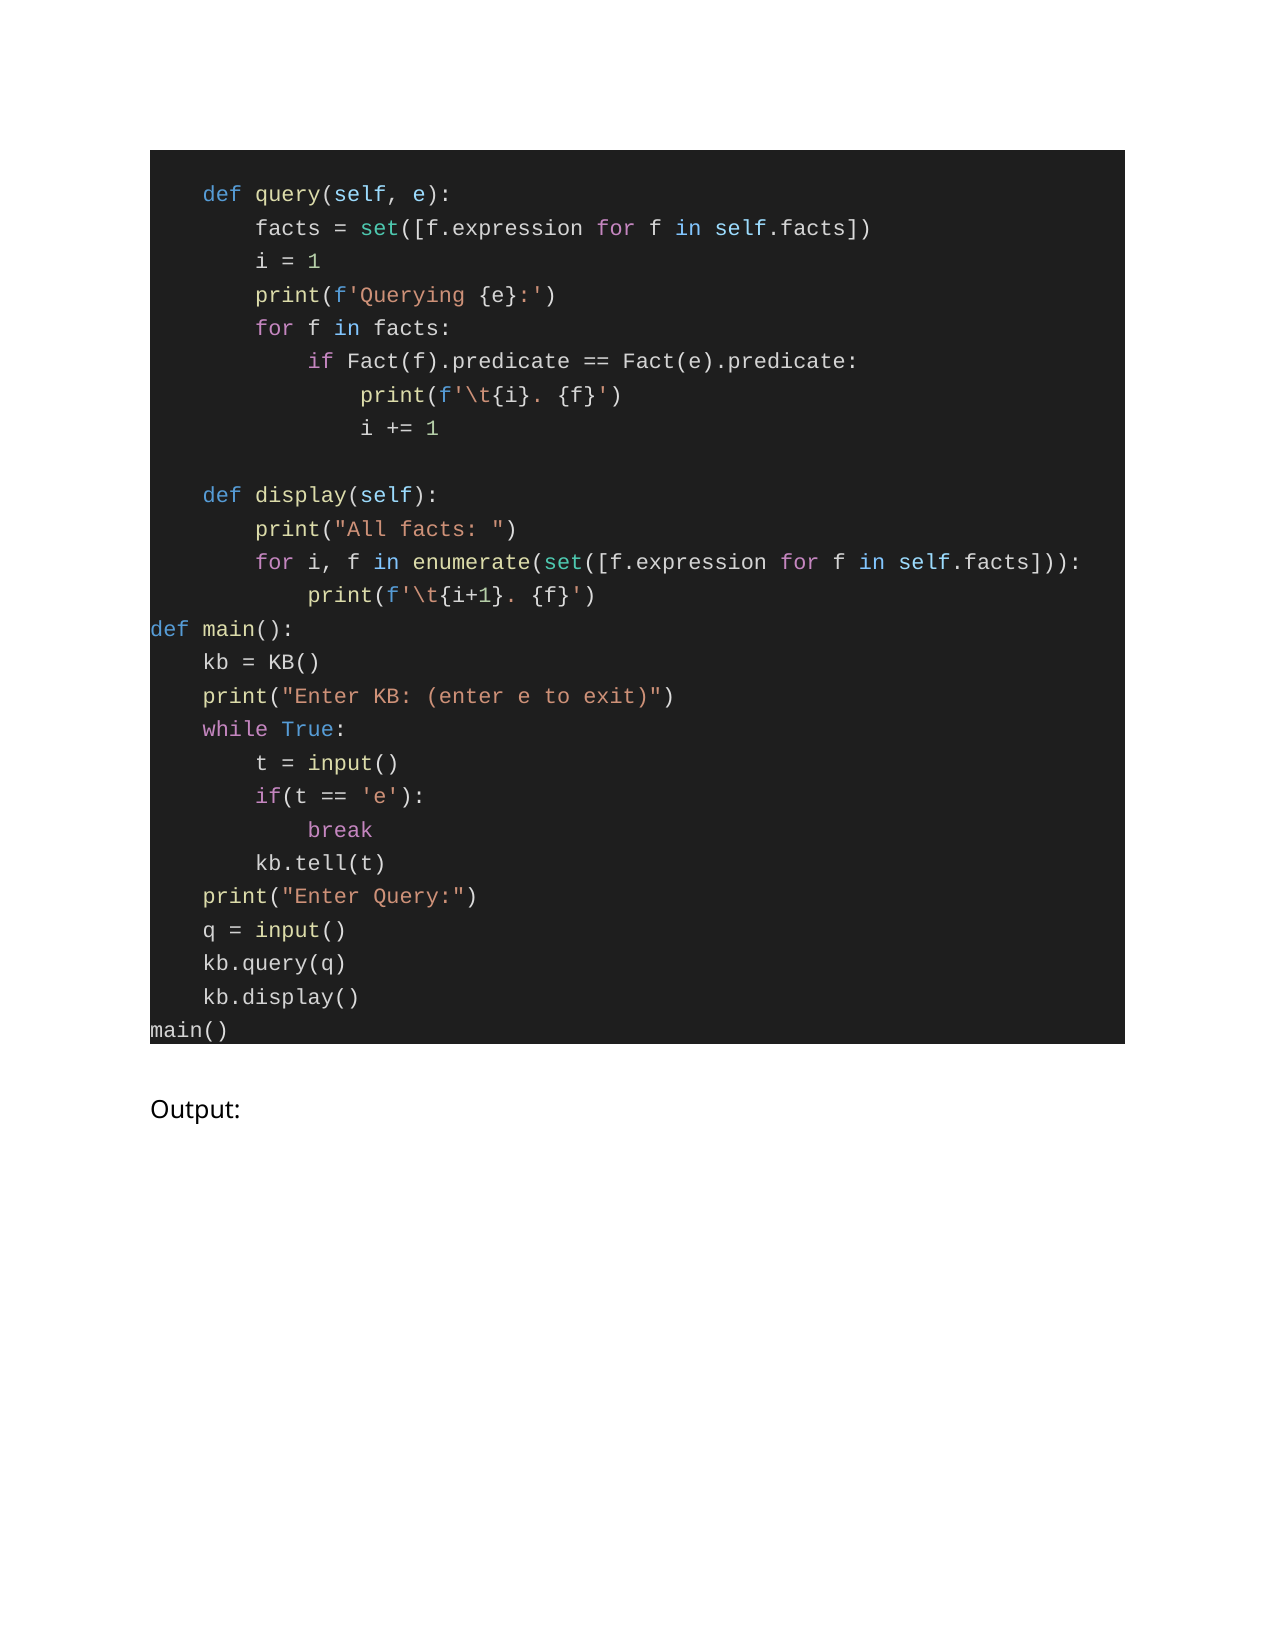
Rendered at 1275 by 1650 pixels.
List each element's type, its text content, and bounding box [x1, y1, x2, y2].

text i += 1 [150, 417, 1125, 442]
text print(f'\t{i+1}. {f}') [150, 585, 1125, 609]
text main() [150, 1019, 1125, 1044]
text break [150, 819, 1125, 843]
text kb.tell(t) [150, 852, 1125, 877]
text kb.query(q) [150, 952, 1125, 977]
text print("Enter Query:") [150, 886, 1125, 910]
text print("Enter KB: (enter e to exit)") [150, 685, 1125, 710]
text for i, f in enumerate(set([f.expression for f in self.facts])): [150, 551, 1125, 576]
text i = 1 [150, 250, 1125, 275]
text t = input() [150, 752, 1125, 777]
text print(f'\t{i}. {f}') [150, 384, 1125, 409]
text def display(self): [150, 484, 1125, 509]
text facts = set([f.expression for f in self.facts]) [150, 217, 1125, 242]
text Output: [150, 1092, 1125, 1126]
text print(f'Querying {e}:') [150, 284, 1125, 308]
text def main(): [150, 618, 1125, 643]
text kb = KB() [150, 652, 1125, 676]
text if(t == 'e'): [150, 785, 1125, 810]
text kb.display() [150, 986, 1125, 1011]
text while True: [150, 718, 1125, 743]
text print("All facts: ") [150, 518, 1125, 543]
text def query(self, e): [150, 183, 1125, 208]
text for f in facts: [150, 317, 1125, 342]
text q = input() [150, 919, 1125, 944]
text if Fact(f).predicate == Fact(e).predicate: [150, 351, 1125, 375]
